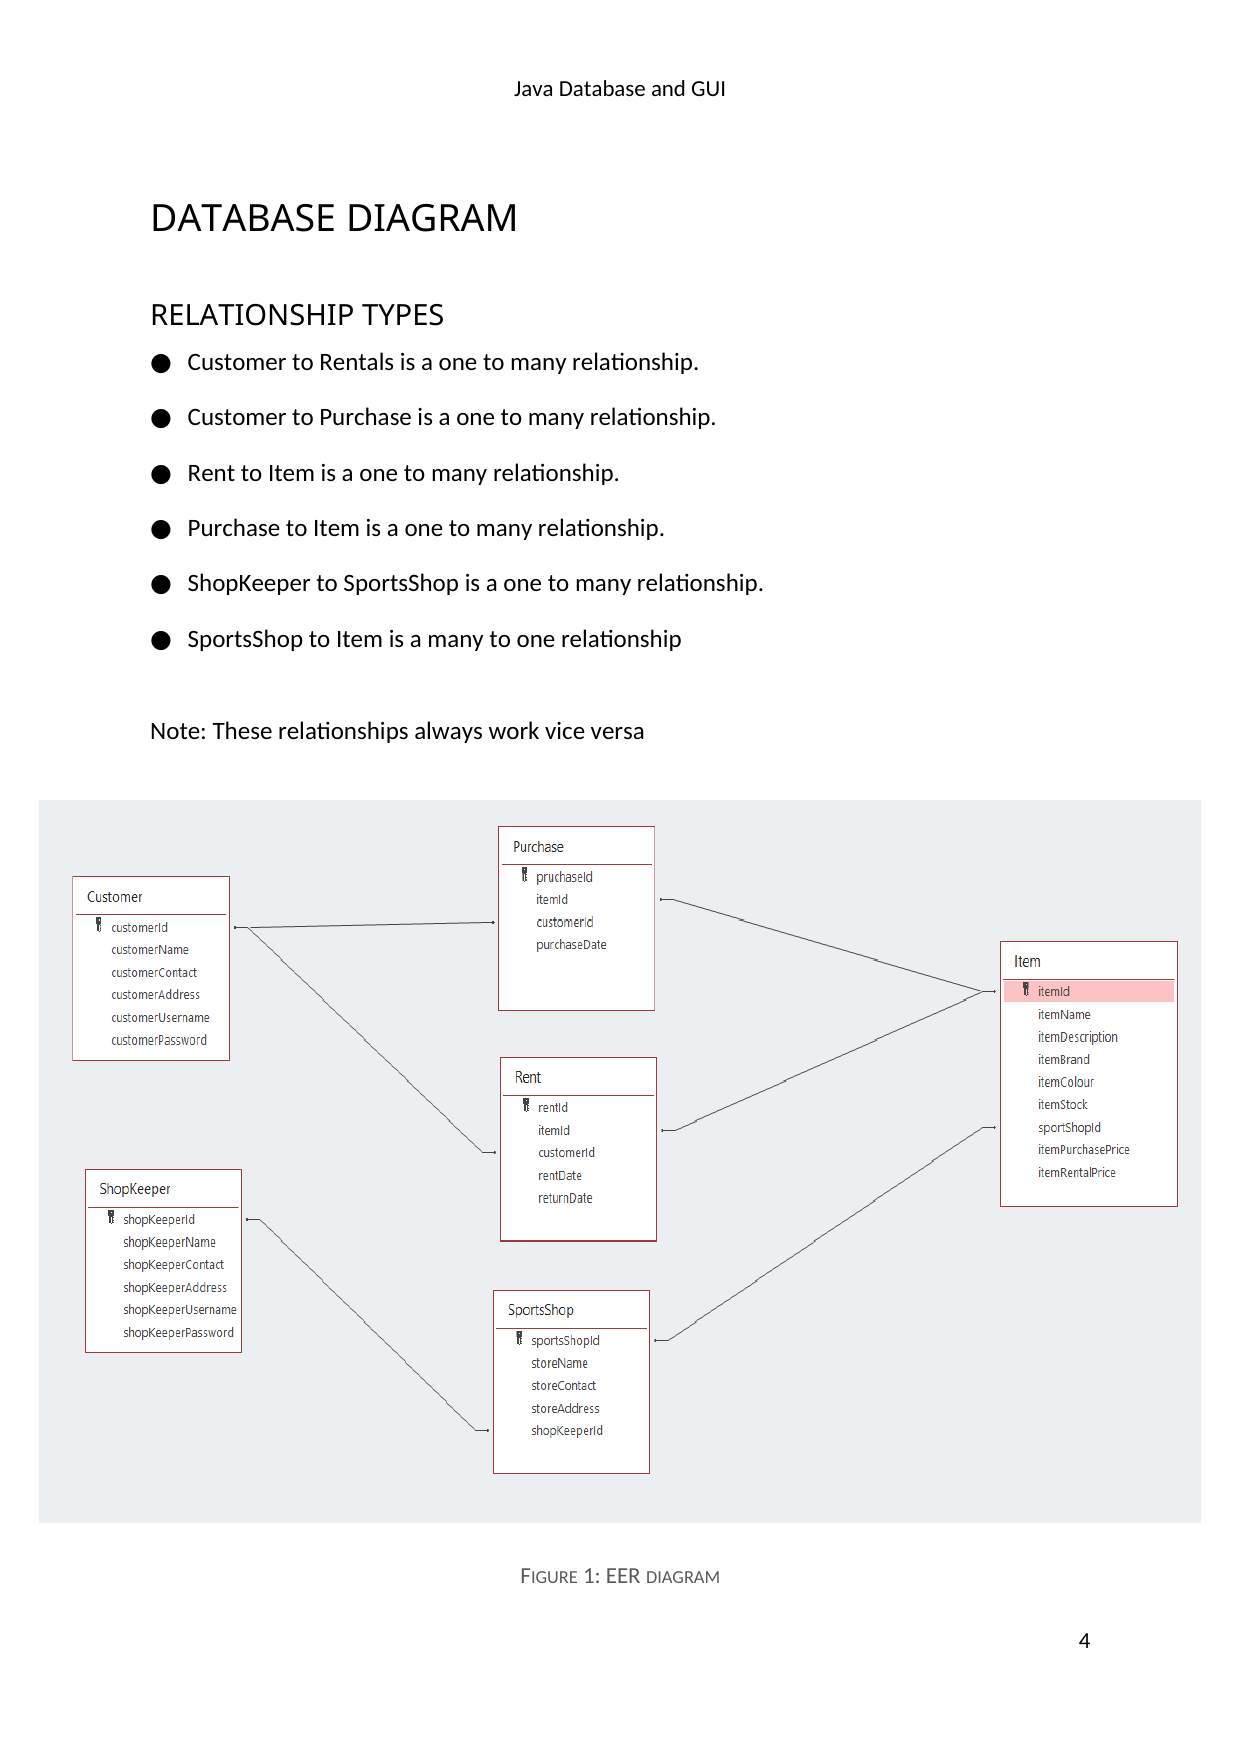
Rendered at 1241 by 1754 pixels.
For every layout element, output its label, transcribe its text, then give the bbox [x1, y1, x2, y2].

list Purchase to Item is a one to many relationship. [150, 499, 1090, 551]
list ShopKeeper to SportsShop is a one to many relationship. [150, 555, 1090, 606]
subtitle Database diagram [150, 192, 1090, 243]
list Customer to Rentals is a one to many relationship. [150, 333, 1090, 385]
text Note: These relationships always work vice versa [150, 715, 1090, 745]
list Rent to Item is a one to many relationship. [150, 444, 1090, 495]
subtitle Relationship Types [150, 294, 1090, 333]
list Customer to Purchase is a one to many relationship. [150, 389, 1090, 440]
picture [38, 800, 1202, 1523]
list SportsShop to Item is a many to one relationship [150, 610, 1090, 661]
text Figure 1: EER diagram [150, 1561, 1090, 1589]
